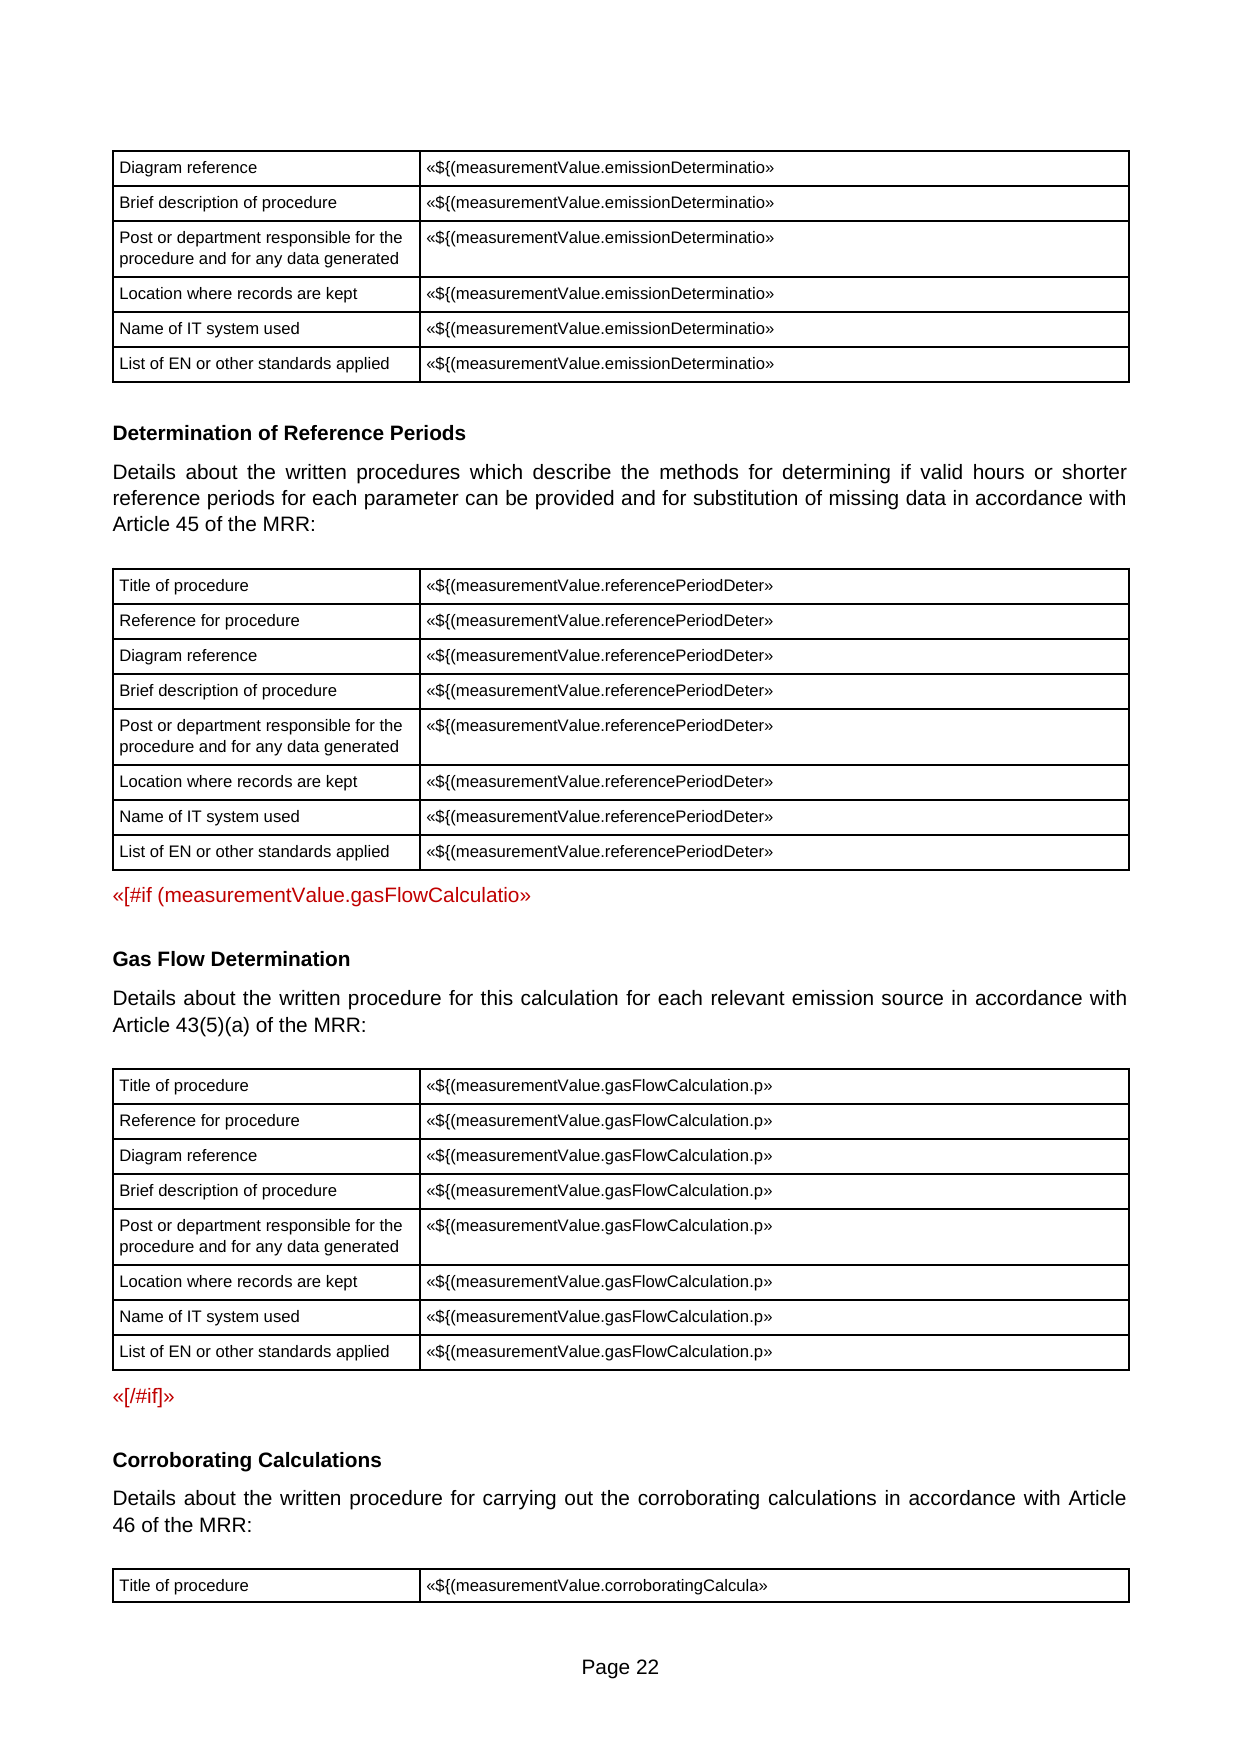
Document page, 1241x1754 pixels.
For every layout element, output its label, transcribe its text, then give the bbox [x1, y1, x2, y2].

text «[/#if]» [112, 1383, 1128, 1407]
table_header «${(measurementValue.gasFlowCalculation.p» [421, 1070, 1128, 1103]
table_cell [421, 801, 1128, 834]
subtitle Corroborating Calculations [112, 1447, 1128, 1471]
table_cell Post or department responsible for the procedure and for any data generated [114, 222, 419, 276]
table_cell Name of IT system used [114, 801, 419, 834]
table_cell List of EN or other standards applied [114, 348, 419, 381]
table_cell Name of IT system used [114, 313, 419, 346]
table_cell [421, 836, 1128, 869]
table_cell [421, 187, 1128, 220]
table_header Title of procedure [114, 1070, 419, 1103]
table_header Title of procedure [114, 1570, 419, 1601]
table_cell Brief description of procedure [114, 675, 419, 708]
table_cell [421, 152, 1128, 185]
table_cell [421, 348, 1128, 381]
table_cell [421, 605, 1128, 638]
text Details about the written procedures which describe the methods for determining if valid hours or shorter reference periods for each parameter can be provided and for substitution of missing data in accordance with Article 45 of the MRR: [112, 459, 1128, 536]
table_cell [421, 675, 1128, 708]
table_cell Location where records are kept [114, 278, 419, 311]
subtitle Determination of Reference Periods [112, 421, 1128, 444]
table_cell Post or department responsible for the procedure and for any data generated [114, 710, 419, 764]
table_cell Diagram reference [114, 640, 419, 673]
table_header Title of procedure [114, 570, 419, 603]
table_cell Diagram reference [114, 1140, 419, 1173]
table_cell «${(measurementValue.gasFlowCalculation.p» [421, 1301, 1128, 1334]
table_cell [421, 278, 1128, 311]
table_cell [421, 640, 1128, 673]
table_cell Post or department responsible for the procedure and for any data generated [114, 1210, 419, 1264]
table_cell [421, 313, 1128, 346]
table_cell List of EN or other standards applied [114, 836, 419, 869]
table_cell Diagram reference [114, 152, 419, 185]
table_header [421, 570, 1128, 603]
table_cell «${(measurementValue.gasFlowCalculation.p» [421, 1210, 1128, 1264]
table_cell List of EN or other standards applied [114, 1336, 419, 1369]
table_cell [421, 766, 1128, 799]
table_cell «${(measurementValue.gasFlowCalculation.p» [421, 1336, 1128, 1369]
table_cell Brief description of procedure [114, 187, 419, 220]
subtitle Gas Flow Determination [112, 947, 1128, 971]
table_cell «${(measurementValue.gasFlowCalculation.p» [421, 1140, 1128, 1173]
table_cell «${(measurementValue.gasFlowCalculation.p» [421, 1266, 1128, 1299]
table_cell Name of IT system used [114, 1301, 419, 1334]
table_cell [421, 222, 1128, 276]
table_cell Reference for procedure [114, 1105, 419, 1138]
text Details about the written procedure for this calculation for each relevant emission source in accordance with Article 43(5)(a) of the MRR: [112, 986, 1128, 1036]
table_cell Brief description of procedure [114, 1175, 419, 1208]
table_cell Location where records are kept [114, 766, 419, 799]
table_cell «${(measurementValue.gasFlowCalculation.p» [421, 1105, 1128, 1138]
table_cell [421, 710, 1128, 764]
table_header «${(measurementValue.corroboratingCalcula» [421, 1570, 1128, 1601]
table_cell «${(measurementValue.gasFlowCalculation.p» [421, 1175, 1128, 1208]
text Details about the written procedure for carrying out the corroborating calculations in accordance with Article 46 of the MRR: [112, 1486, 1128, 1537]
table_cell Reference for procedure [114, 605, 419, 638]
table_cell Location where records are kept [114, 1266, 419, 1299]
